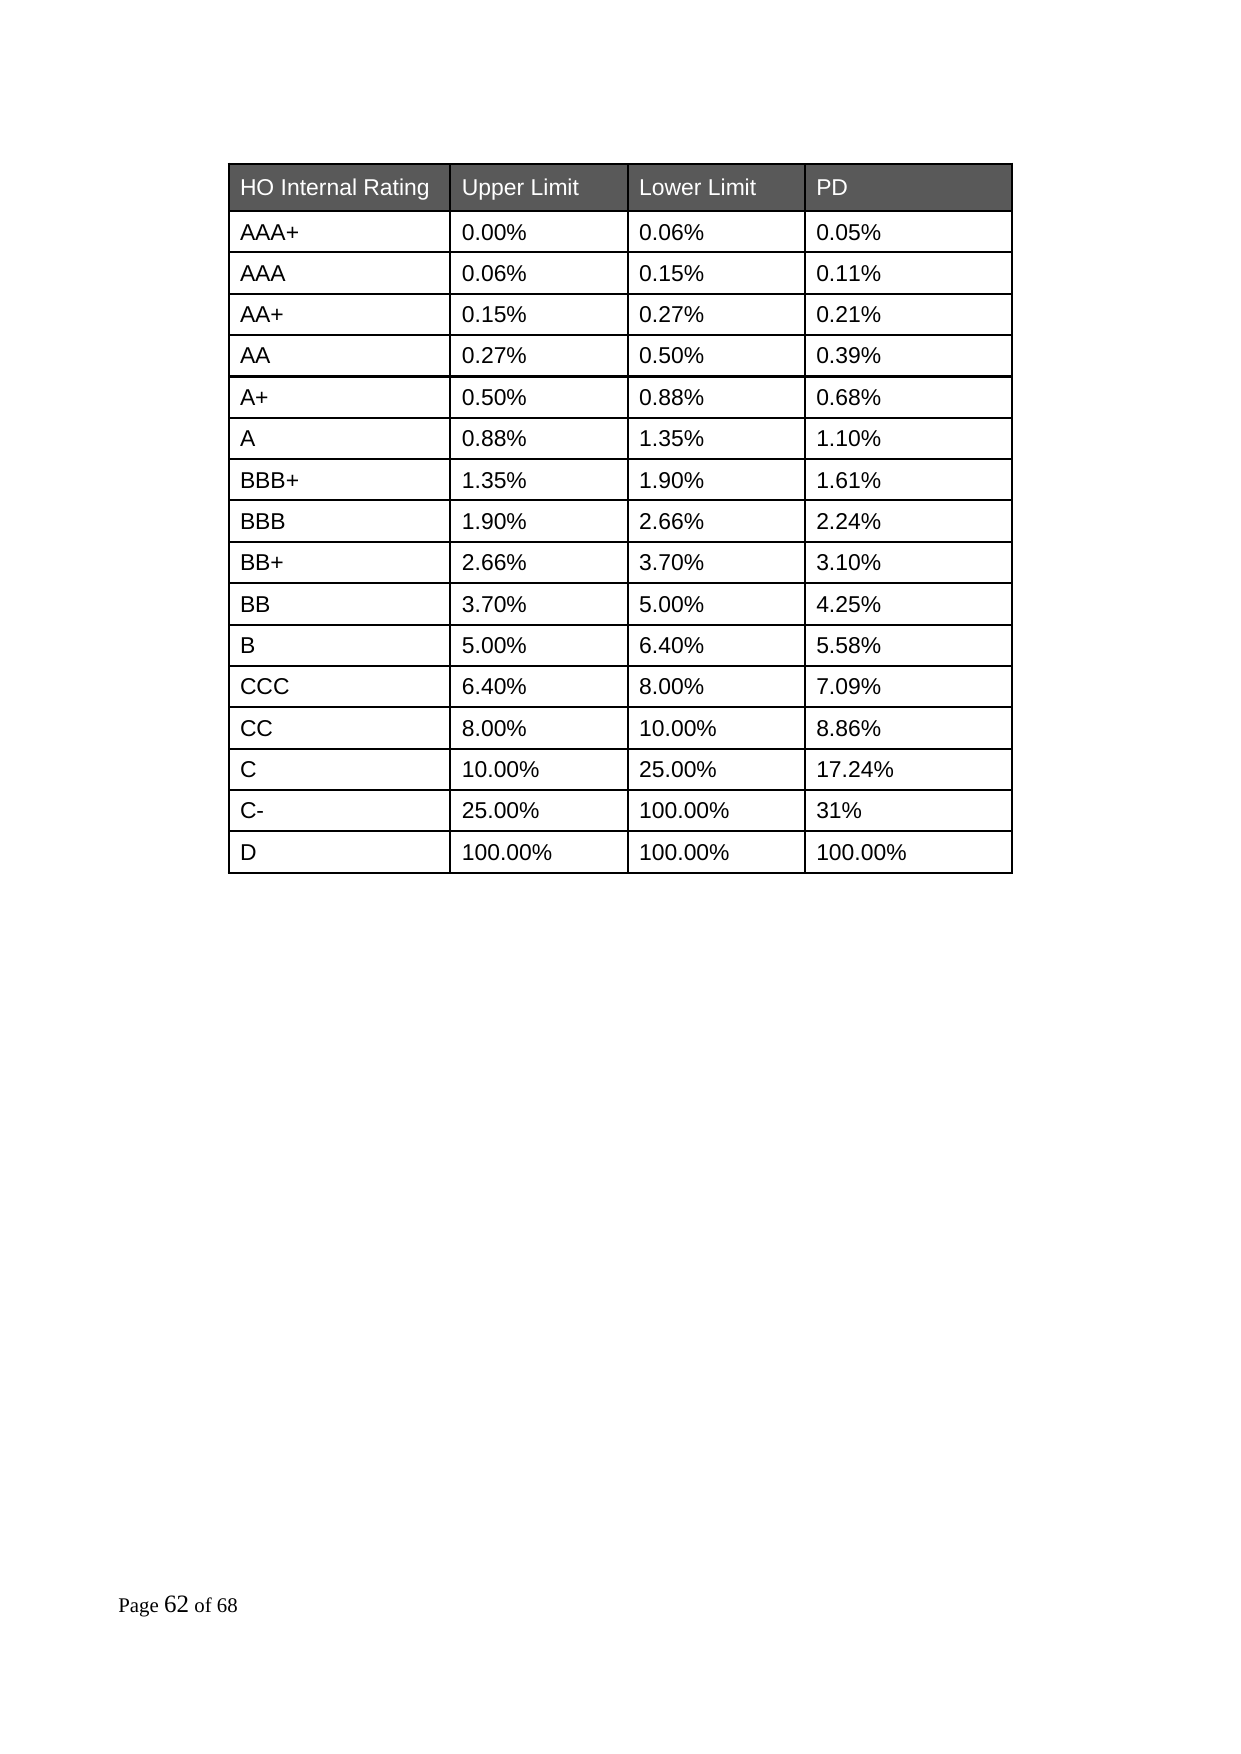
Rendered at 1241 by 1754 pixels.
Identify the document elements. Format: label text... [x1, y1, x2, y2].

table_cell 3.10% [806, 543, 1011, 582]
table_cell 1.10% [806, 419, 1011, 458]
table_header Upper Limit [451, 165, 627, 210]
table_cell BBB+ [230, 460, 449, 499]
table_cell 2.24% [806, 501, 1011, 541]
table_cell 100.00% [629, 832, 804, 872]
table_cell 0.06% [451, 253, 627, 293]
table_cell 0.00% [451, 212, 627, 251]
table_cell 25.00% [629, 750, 804, 789]
table_cell 3.70% [451, 584, 627, 623]
table_cell C- [230, 791, 449, 830]
table_cell A+ [230, 378, 449, 417]
table_cell BBB [230, 501, 449, 541]
table_cell 4.25% [806, 584, 1011, 623]
table_cell 0.15% [451, 295, 627, 334]
table_cell 1.35% [451, 460, 627, 499]
table_cell 5.00% [629, 584, 804, 623]
table_cell CCC [230, 667, 449, 706]
table_cell AA [230, 336, 449, 375]
table_cell 10.00% [629, 708, 804, 747]
table_cell 2.66% [629, 501, 804, 541]
table_cell 25.00% [451, 791, 627, 830]
table_cell CC [230, 708, 449, 747]
table_cell 0.11% [806, 253, 1011, 293]
table_cell 0.15% [629, 253, 804, 293]
table_cell 1.35% [629, 419, 804, 458]
table_cell 0.88% [451, 419, 627, 458]
table_cell 8.86% [806, 708, 1011, 747]
table_cell 0.21% [806, 295, 1011, 334]
table_cell 7.09% [806, 667, 1011, 706]
table_cell 5.00% [451, 626, 627, 665]
table_cell 3.70% [629, 543, 804, 582]
table_cell 0.50% [629, 336, 804, 375]
table_cell AAA [230, 253, 449, 293]
table_header HO Internal Rating [230, 165, 449, 210]
table_cell 0.39% [806, 336, 1011, 375]
table_cell 1.90% [451, 501, 627, 541]
table_header PD [806, 165, 1011, 210]
table_cell 1.90% [629, 460, 804, 499]
table_header Lower Limit [629, 165, 804, 210]
table_cell 0.27% [451, 336, 627, 375]
table_cell 6.40% [451, 667, 627, 706]
table_cell 0.50% [451, 378, 627, 417]
table_cell 2.66% [451, 543, 627, 582]
table_cell BB [230, 584, 449, 623]
table_cell A [230, 419, 449, 458]
table_cell 0.68% [806, 378, 1011, 417]
table_cell 100.00% [451, 832, 627, 872]
table_cell 31% [806, 791, 1011, 830]
table_cell D [230, 832, 449, 872]
table_cell 0.88% [629, 378, 804, 417]
table_cell BB+ [230, 543, 449, 582]
table_cell 17.24% [806, 750, 1011, 789]
table_cell 1.61% [806, 460, 1011, 499]
table_cell 0.05% [806, 212, 1011, 251]
table_cell 100.00% [629, 791, 804, 830]
table_cell 6.40% [629, 626, 804, 665]
table_cell 10.00% [451, 750, 627, 789]
table_cell 100.00% [806, 832, 1011, 872]
table_cell 0.27% [629, 295, 804, 334]
table_cell AAA+ [230, 212, 449, 251]
table_cell 8.00% [451, 708, 627, 747]
table_cell 8.00% [629, 667, 804, 706]
table_cell AA+ [230, 295, 449, 334]
table_cell C [230, 750, 449, 789]
table_cell B [230, 626, 449, 665]
table_cell 0.06% [629, 212, 804, 251]
table_cell 5.58% [806, 626, 1011, 665]
